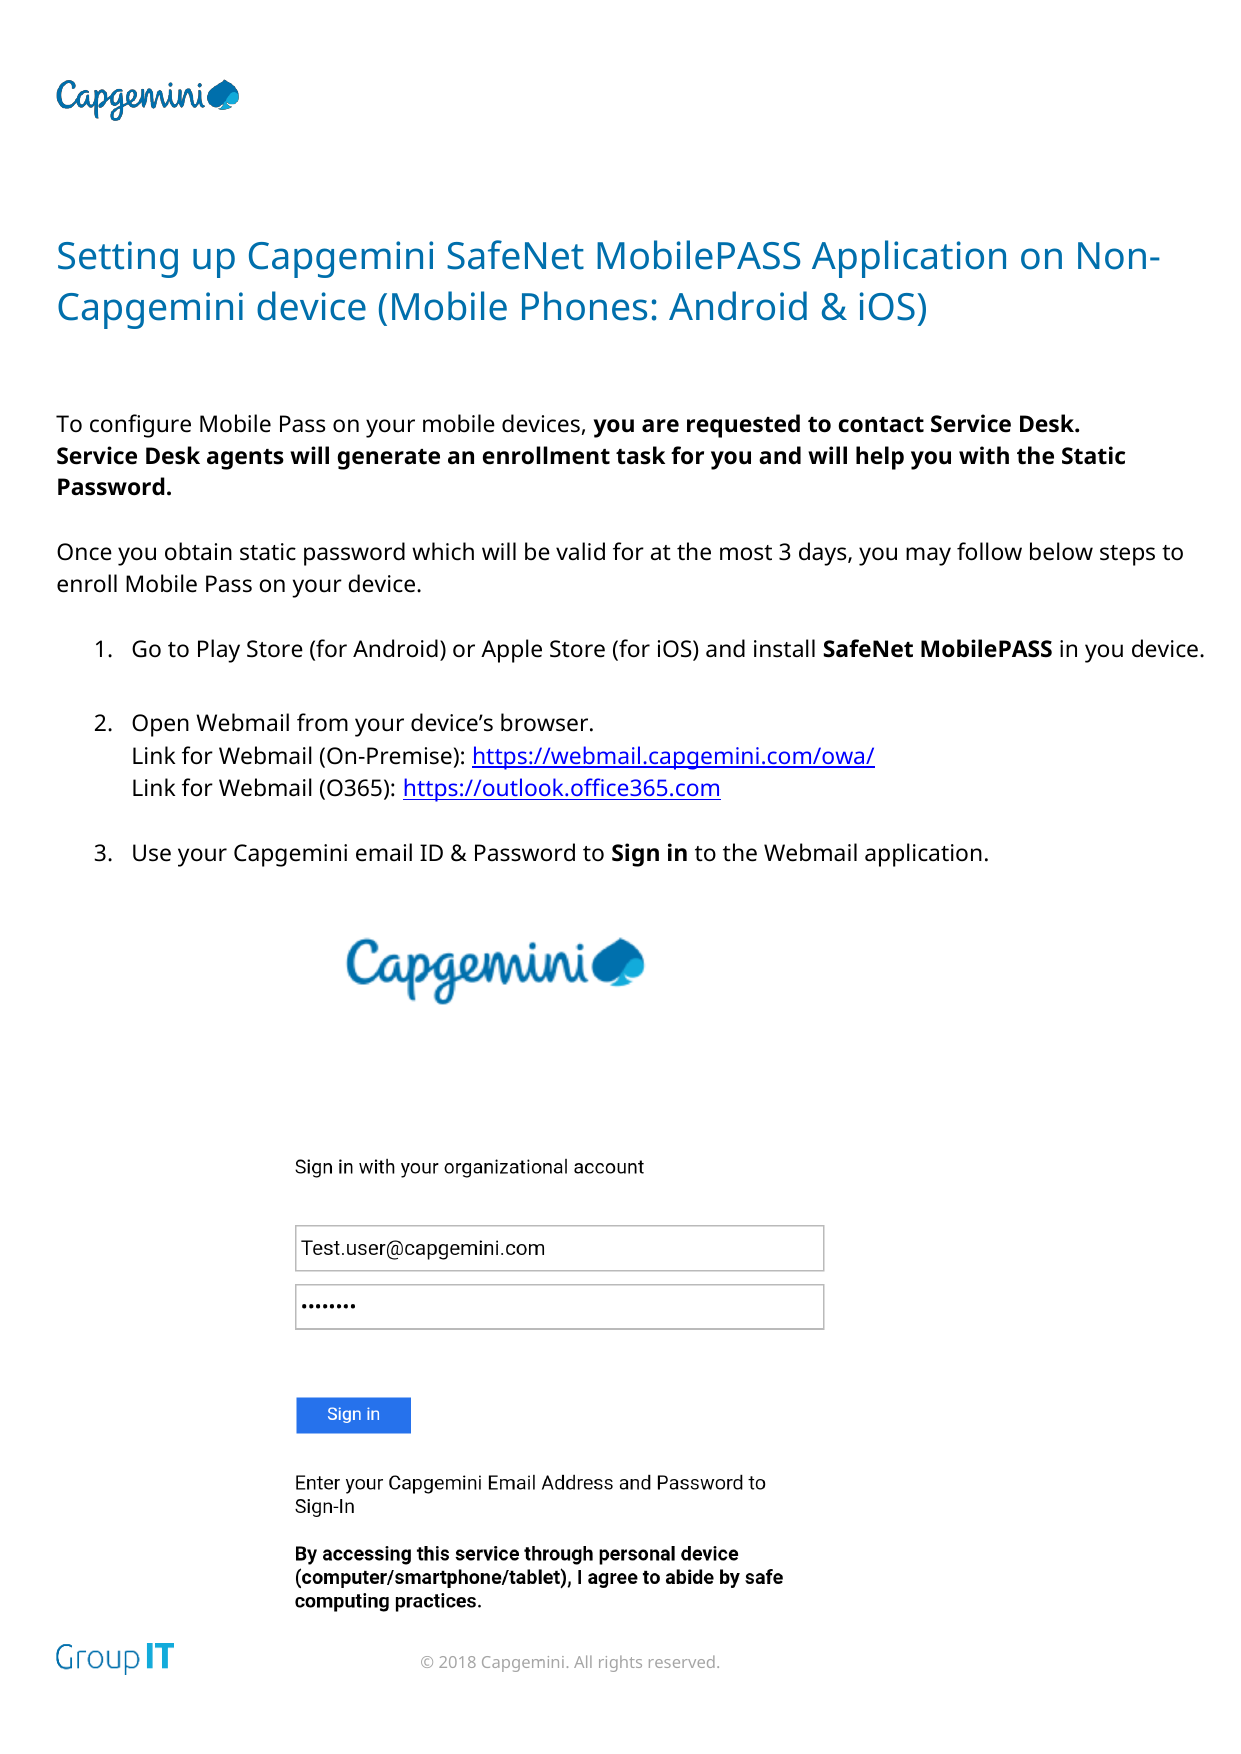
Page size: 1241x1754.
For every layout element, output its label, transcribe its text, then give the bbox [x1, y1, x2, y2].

text Link for Webmail (On-Premise): https://webmail.capgemini.com/owa/ [131, 740, 1221, 771]
text Once you obtain static password which will be valid for at the most 3 days, you may follow below steps to enroll Mobile Pass on your device. [56, 536, 1221, 599]
text Setting up Capgemini SafeNet MobilePASS Application on Non-Capgemini device (Mobile Phones: Android & iOS) [56, 229, 1221, 331]
picture [281, 902, 832, 1632]
picture [56, 79, 239, 121]
list Use your Capgemini email ID & Password to Sign in to the Webmail application. [94, 837, 1221, 869]
list Open Webmail from your device’s browser. [94, 707, 1221, 739]
text Service Desk agents will generate an enrollment task for you and will help you with the Static Password. [56, 440, 1221, 502]
text To configure Mobile Pass on your mobile devices, you are requested to contact Service Desk. [56, 407, 1221, 439]
list Go to Play Store (for Android) or Apple Store (for iOS) and install SafeNet MobilePASS in you device. [94, 632, 1221, 664]
picture [56, 1643, 174, 1675]
text Link for Webmail (O365): https://outlook.office365.com [131, 772, 1221, 804]
